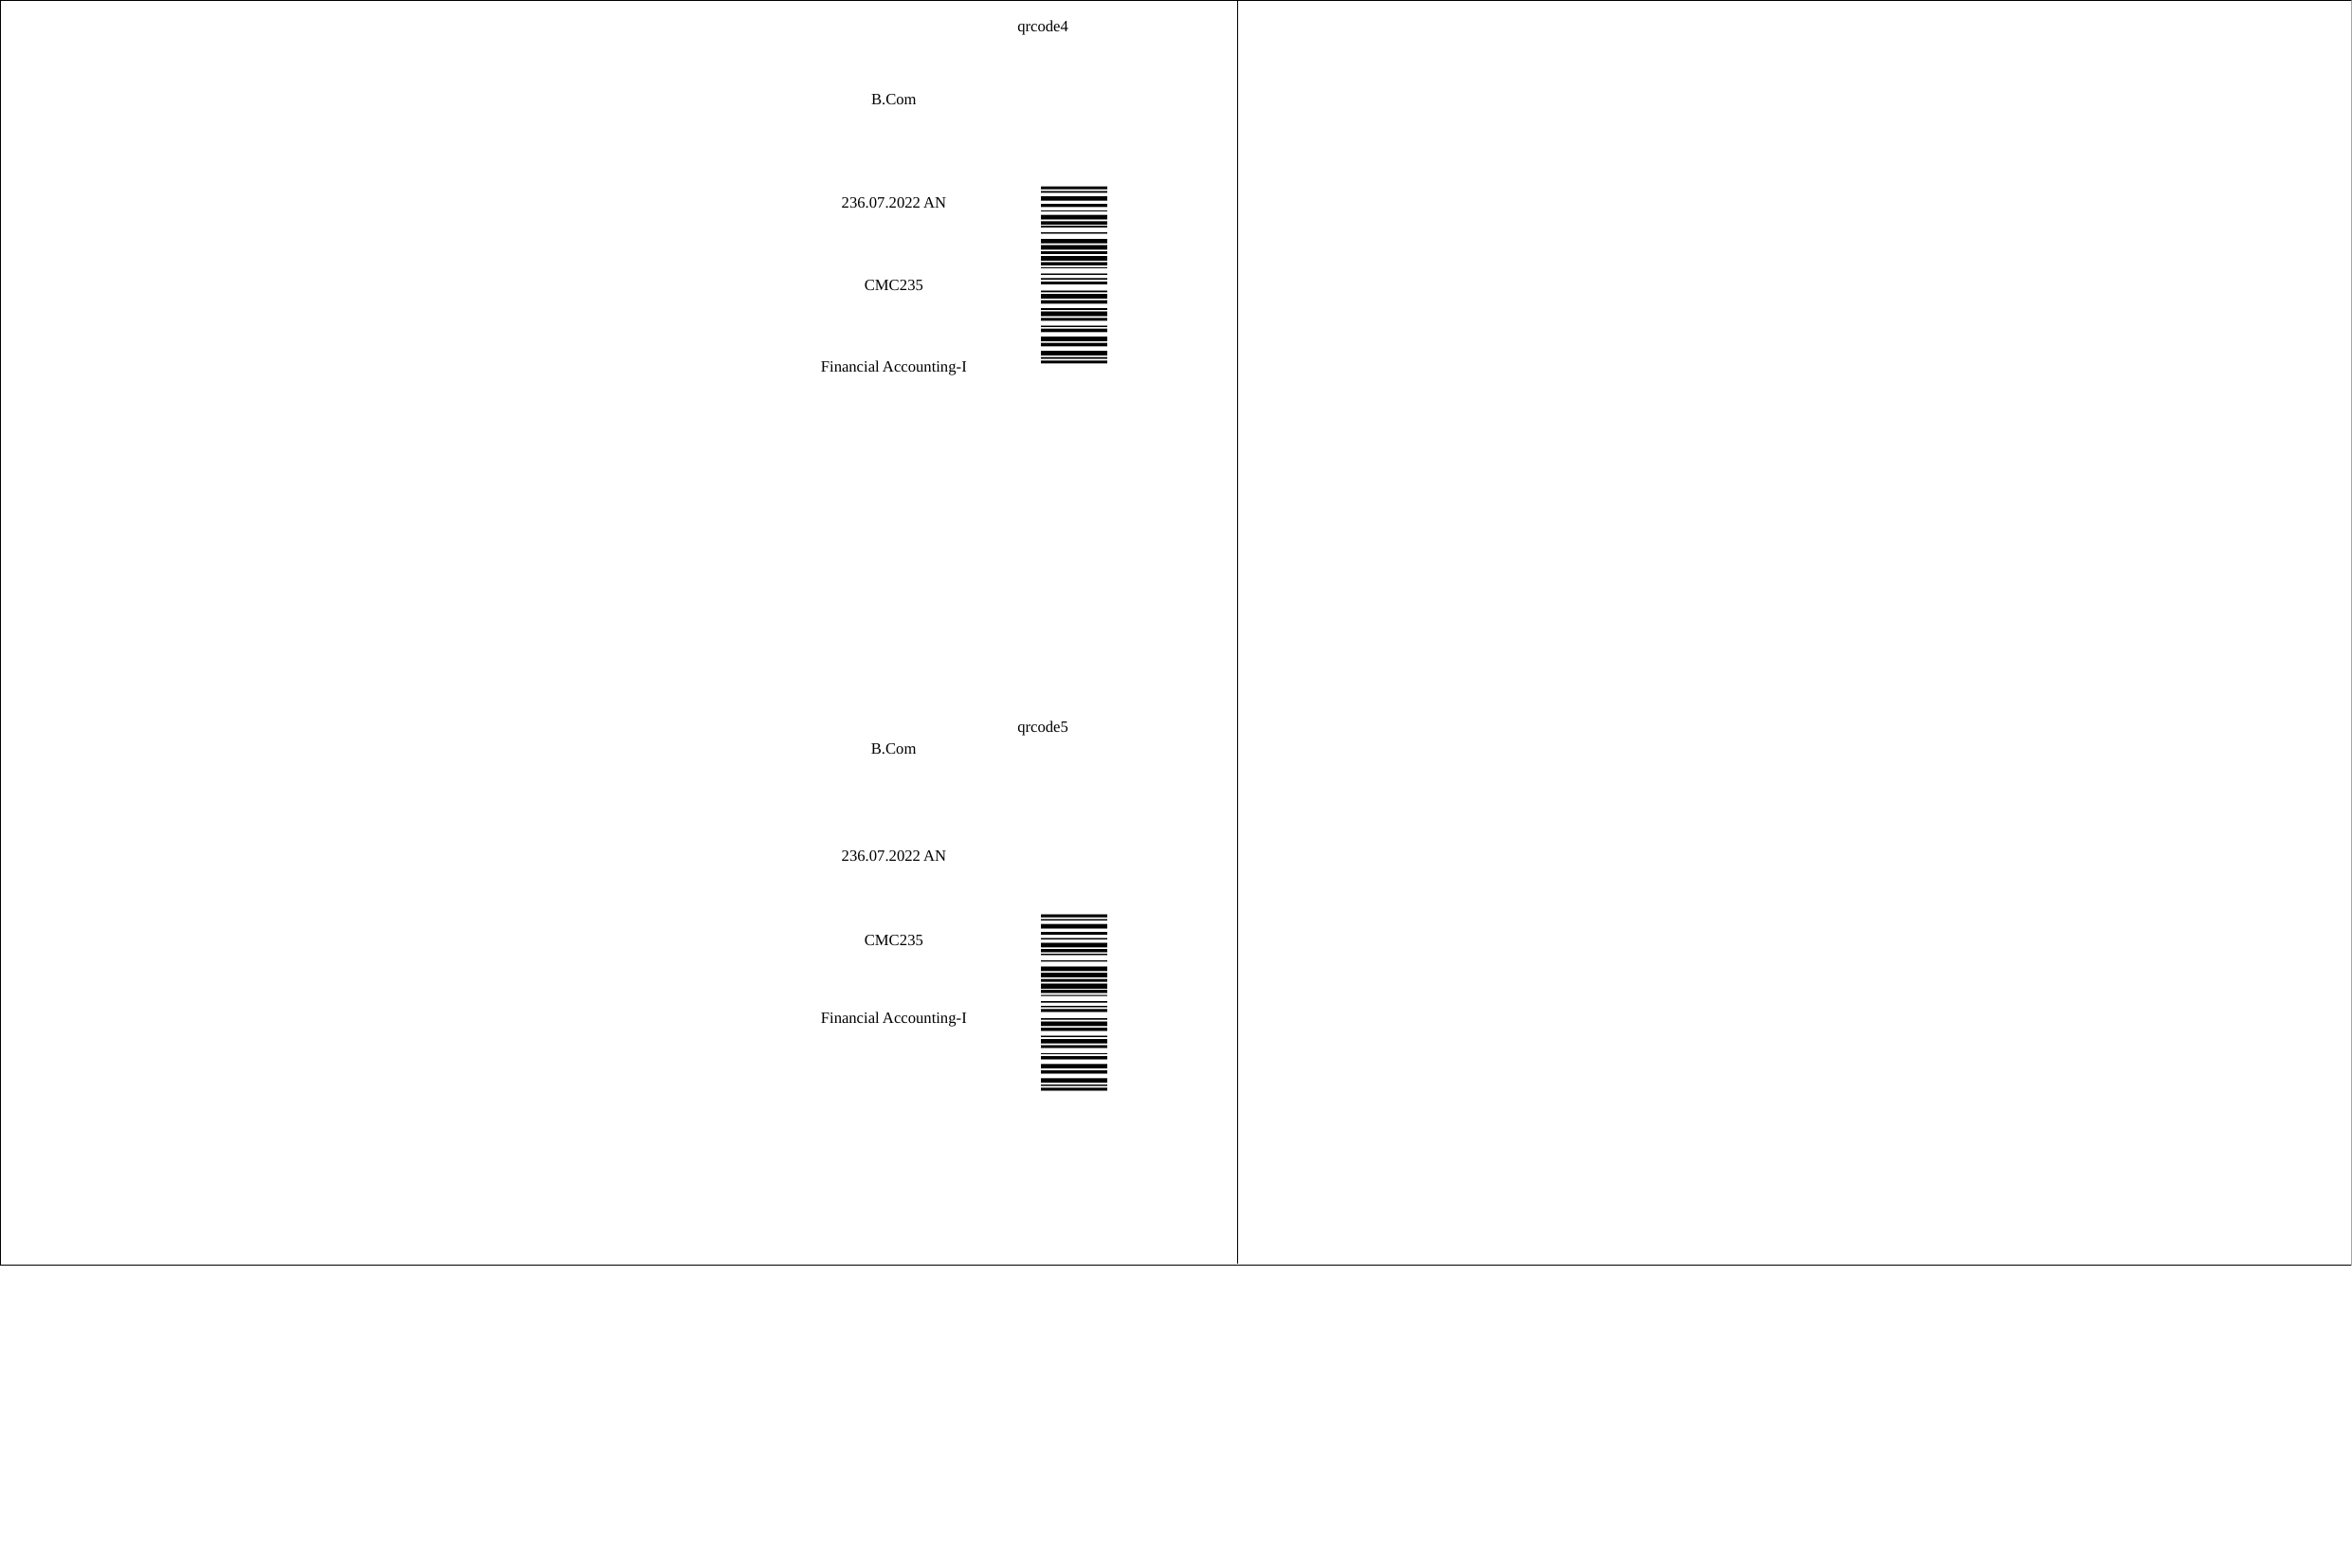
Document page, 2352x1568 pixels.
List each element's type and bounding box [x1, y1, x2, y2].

picture [1034, 173, 1114, 378]
picture [1034, 901, 1114, 1105]
table_header [1238, 1, 2351, 1264]
table_header [1, 1, 1237, 1264]
